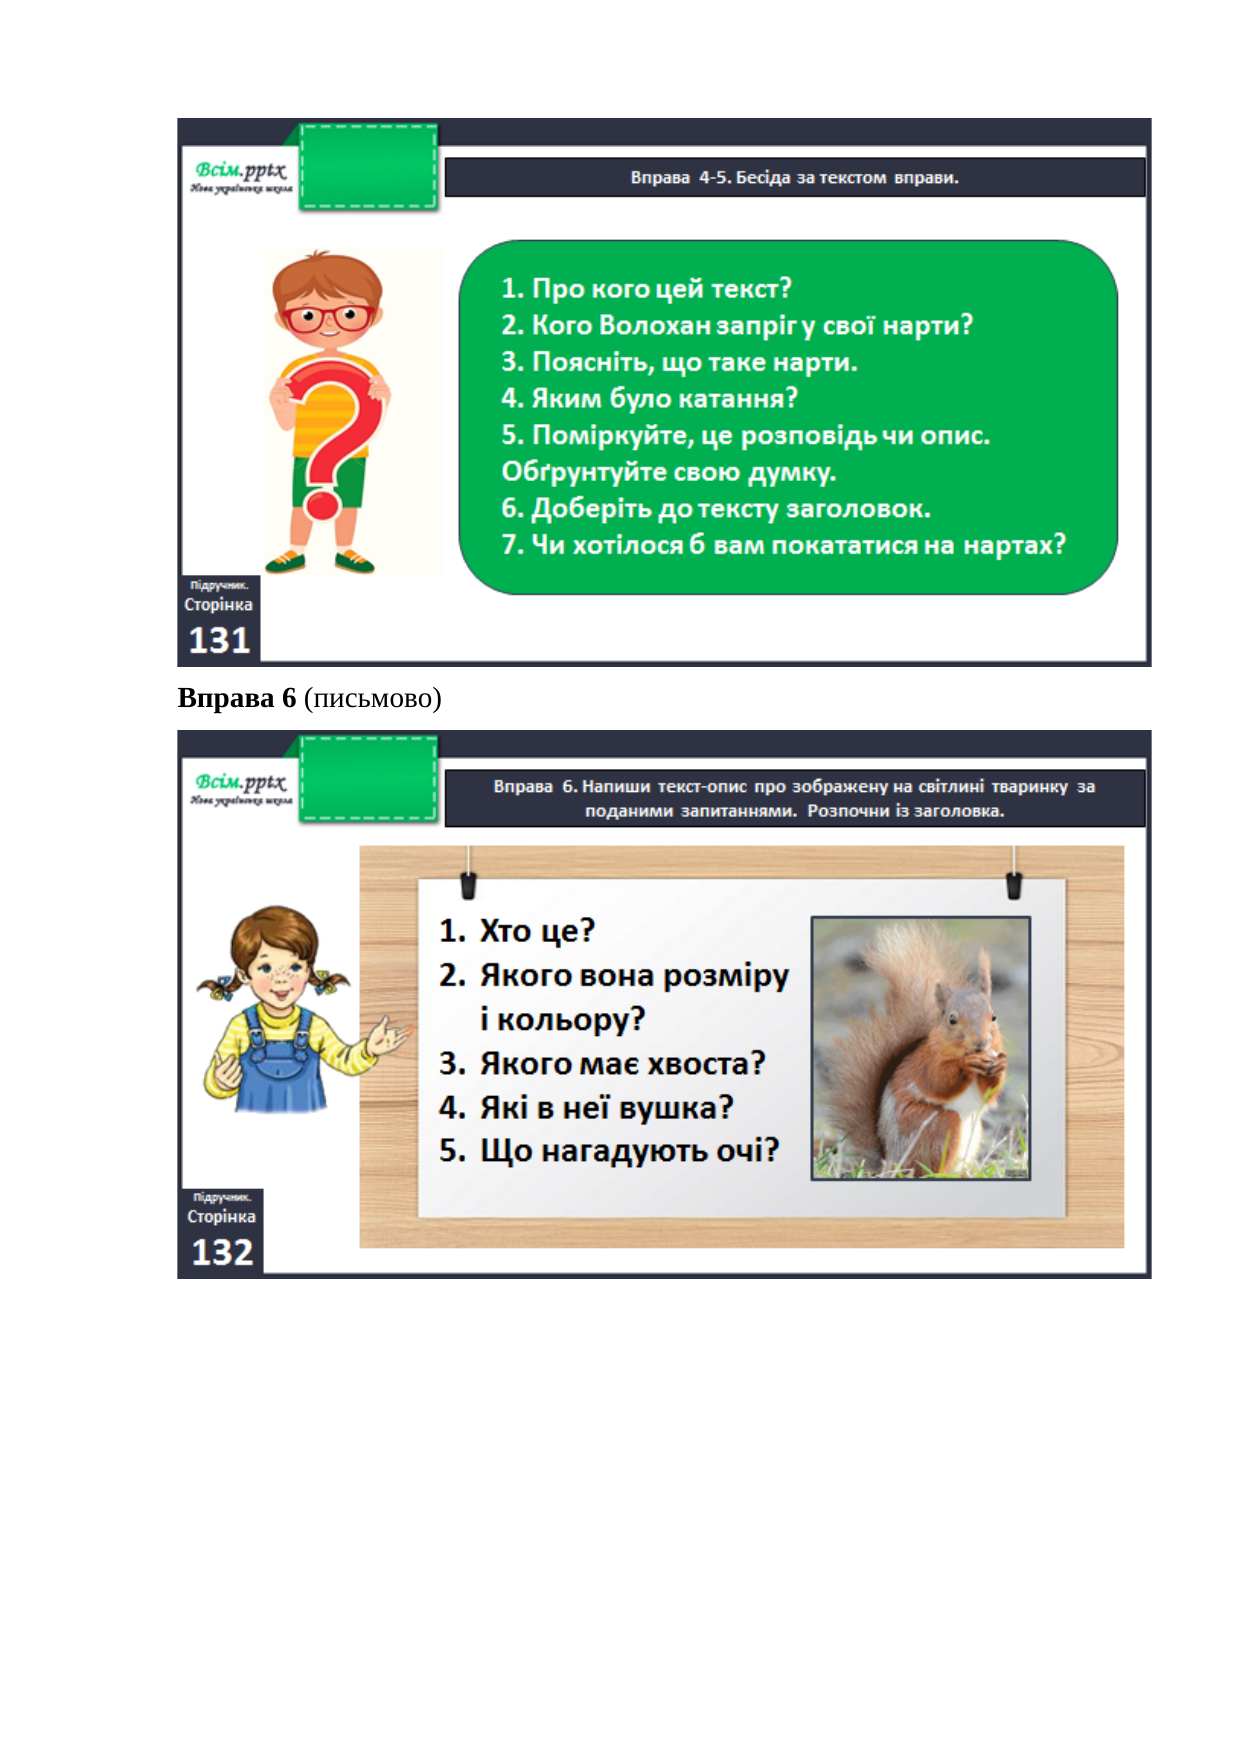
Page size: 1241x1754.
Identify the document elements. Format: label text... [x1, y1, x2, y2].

picture [177, 118, 1152, 667]
picture [177, 730, 1152, 1279]
text Вправа 6 (письмово) [177, 680, 1152, 714]
